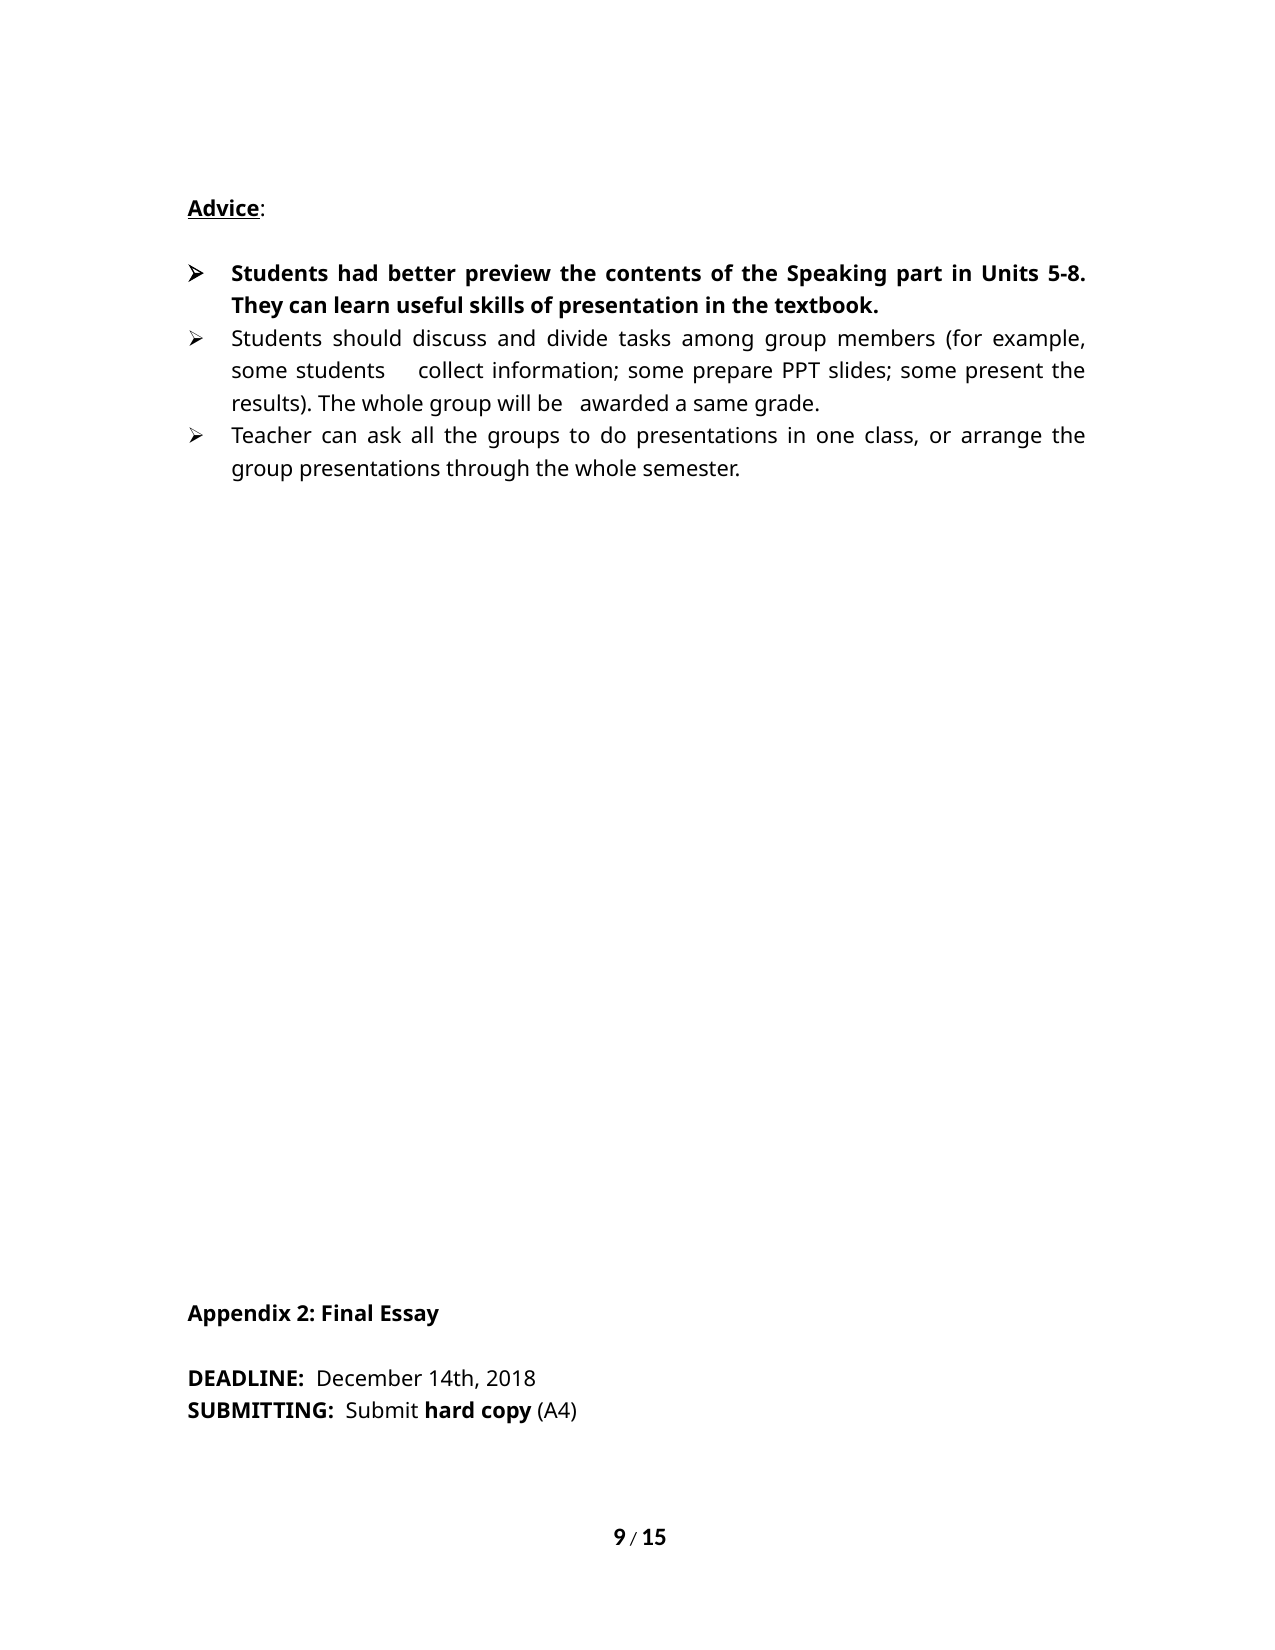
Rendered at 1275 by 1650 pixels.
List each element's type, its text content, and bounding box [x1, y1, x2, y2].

list Advice: [187, 191, 1087, 224]
text DEADLINE: December 14th, 2018 [187, 1361, 1087, 1394]
list Students should discuss and divide tasks among group members (for example, some students collect information; some prepare PPT slides; some present the results). The whole group will be awarded a same grade. [187, 321, 1087, 419]
text Appendix 2: Final Essay [187, 1296, 1087, 1329]
text SUBMITTING: Submit hard copy (A4) [187, 1394, 1087, 1426]
list Students had better preview the contents of the Speaking part in Units 5-8. They can learn useful skills of presentation in the textbook. [187, 256, 1087, 321]
list Teacher can ask all the groups to do presentations in one class, or arrange the group presentations through the whole semester. [187, 419, 1087, 484]
